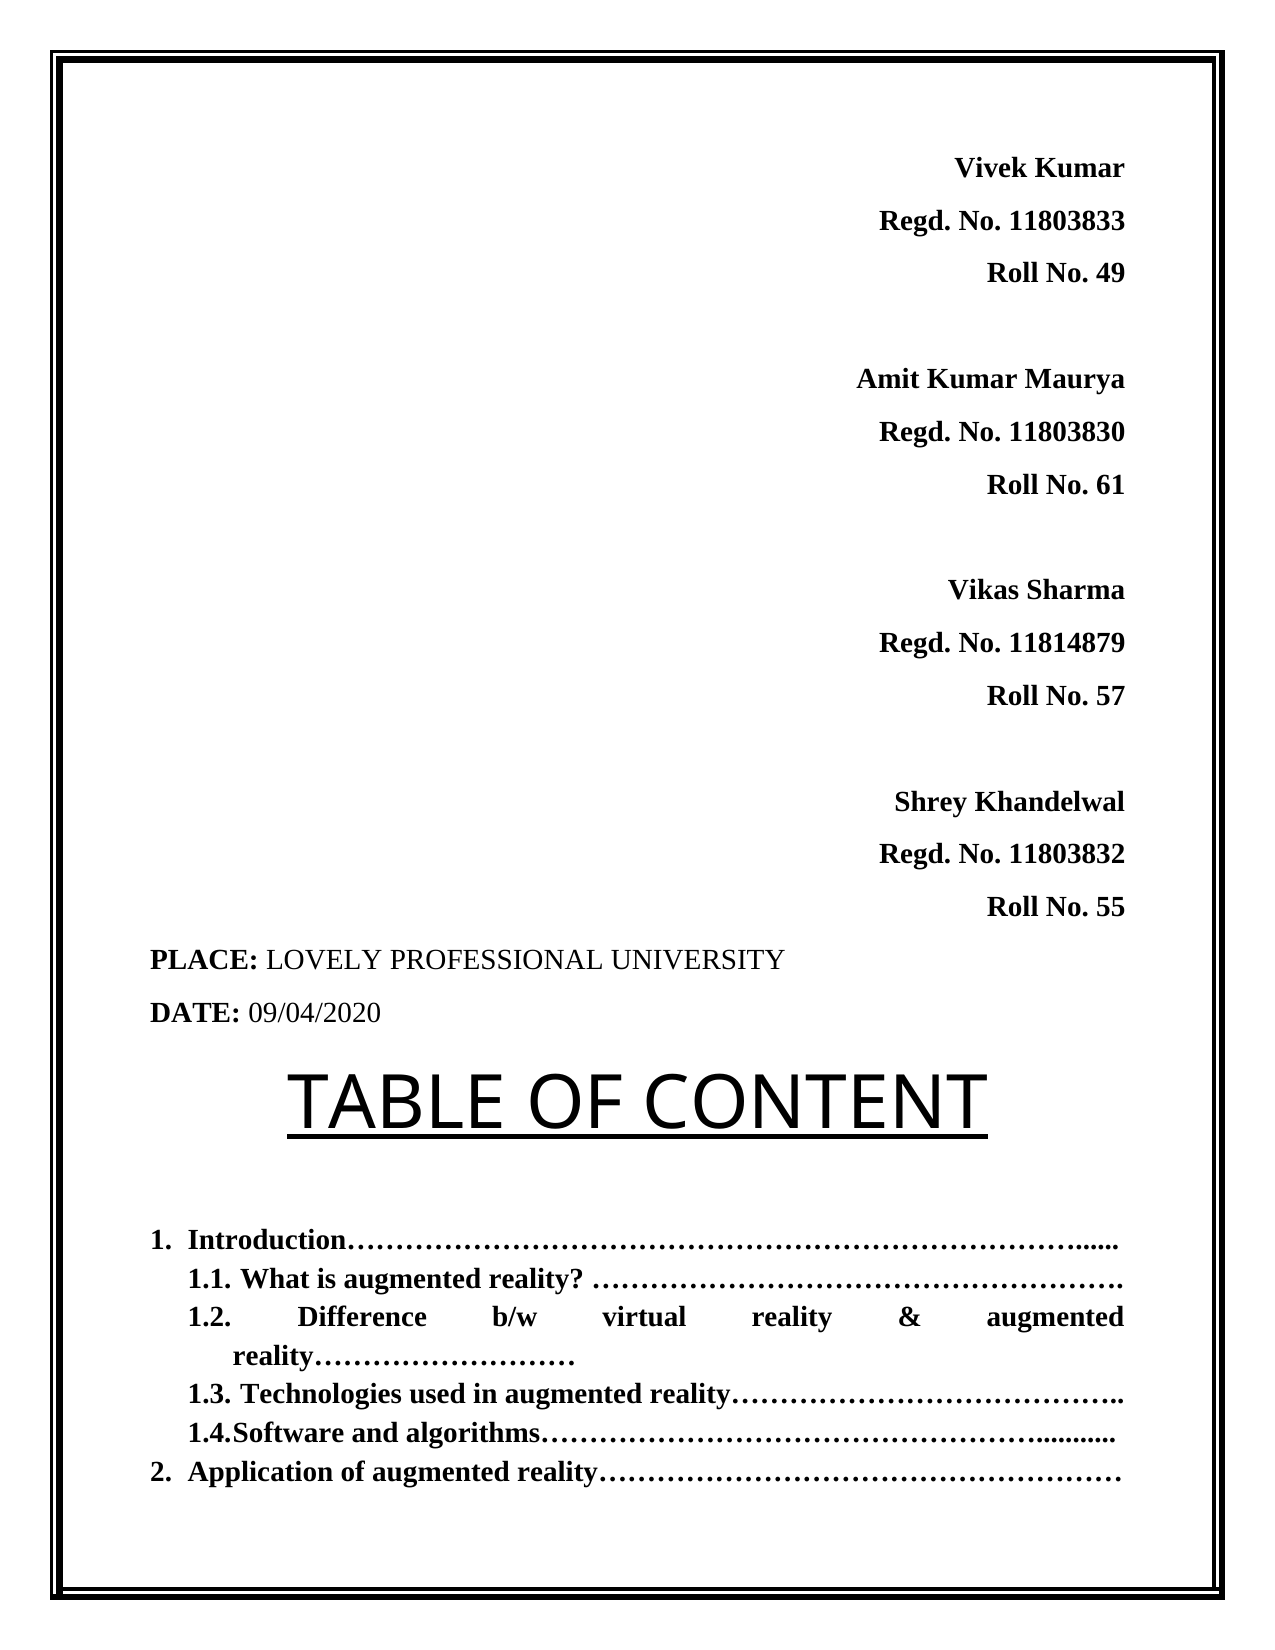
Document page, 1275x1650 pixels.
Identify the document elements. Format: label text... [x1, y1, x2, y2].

list Introduction…………………………………………………………………...... [150, 1222, 1125, 1256]
text Roll No. 49 [150, 256, 1125, 289]
text DATE: 09/04/2020 [150, 995, 1125, 1028]
list Technologies used in augmented reality………………………………….. [187, 1377, 1125, 1410]
text Shrey Khandelwal [150, 784, 1125, 817]
list Application of augmented reality……………………………………………… [150, 1454, 1125, 1487]
text Regd. No. 11803833 [150, 203, 1125, 236]
text Vikas Sharma [150, 572, 1125, 606]
list Difference b/w virtual reality & augmented reality……………………… [187, 1299, 1125, 1372]
list Software and algorithms……………………………………………........... [187, 1415, 1125, 1449]
list What is augmented reality? ………………………………………………. [187, 1261, 1125, 1294]
text Amit Kumar Maurya [150, 361, 1125, 395]
text Roll No. 61 [150, 467, 1125, 500]
text TABLE OF CONTENT [150, 1048, 1125, 1150]
text PLACE: LOVELY PROFESSIONAL UNIVERSITY [150, 942, 1125, 976]
text Roll No. 55 [150, 889, 1125, 923]
text Vivek Kumar [150, 150, 1125, 183]
text Regd. No. 11814879 [150, 625, 1125, 659]
text Regd. No. 11803832 [150, 837, 1125, 870]
text Regd. No. 11803830 [150, 414, 1125, 448]
text Roll No. 57 [150, 678, 1125, 712]
